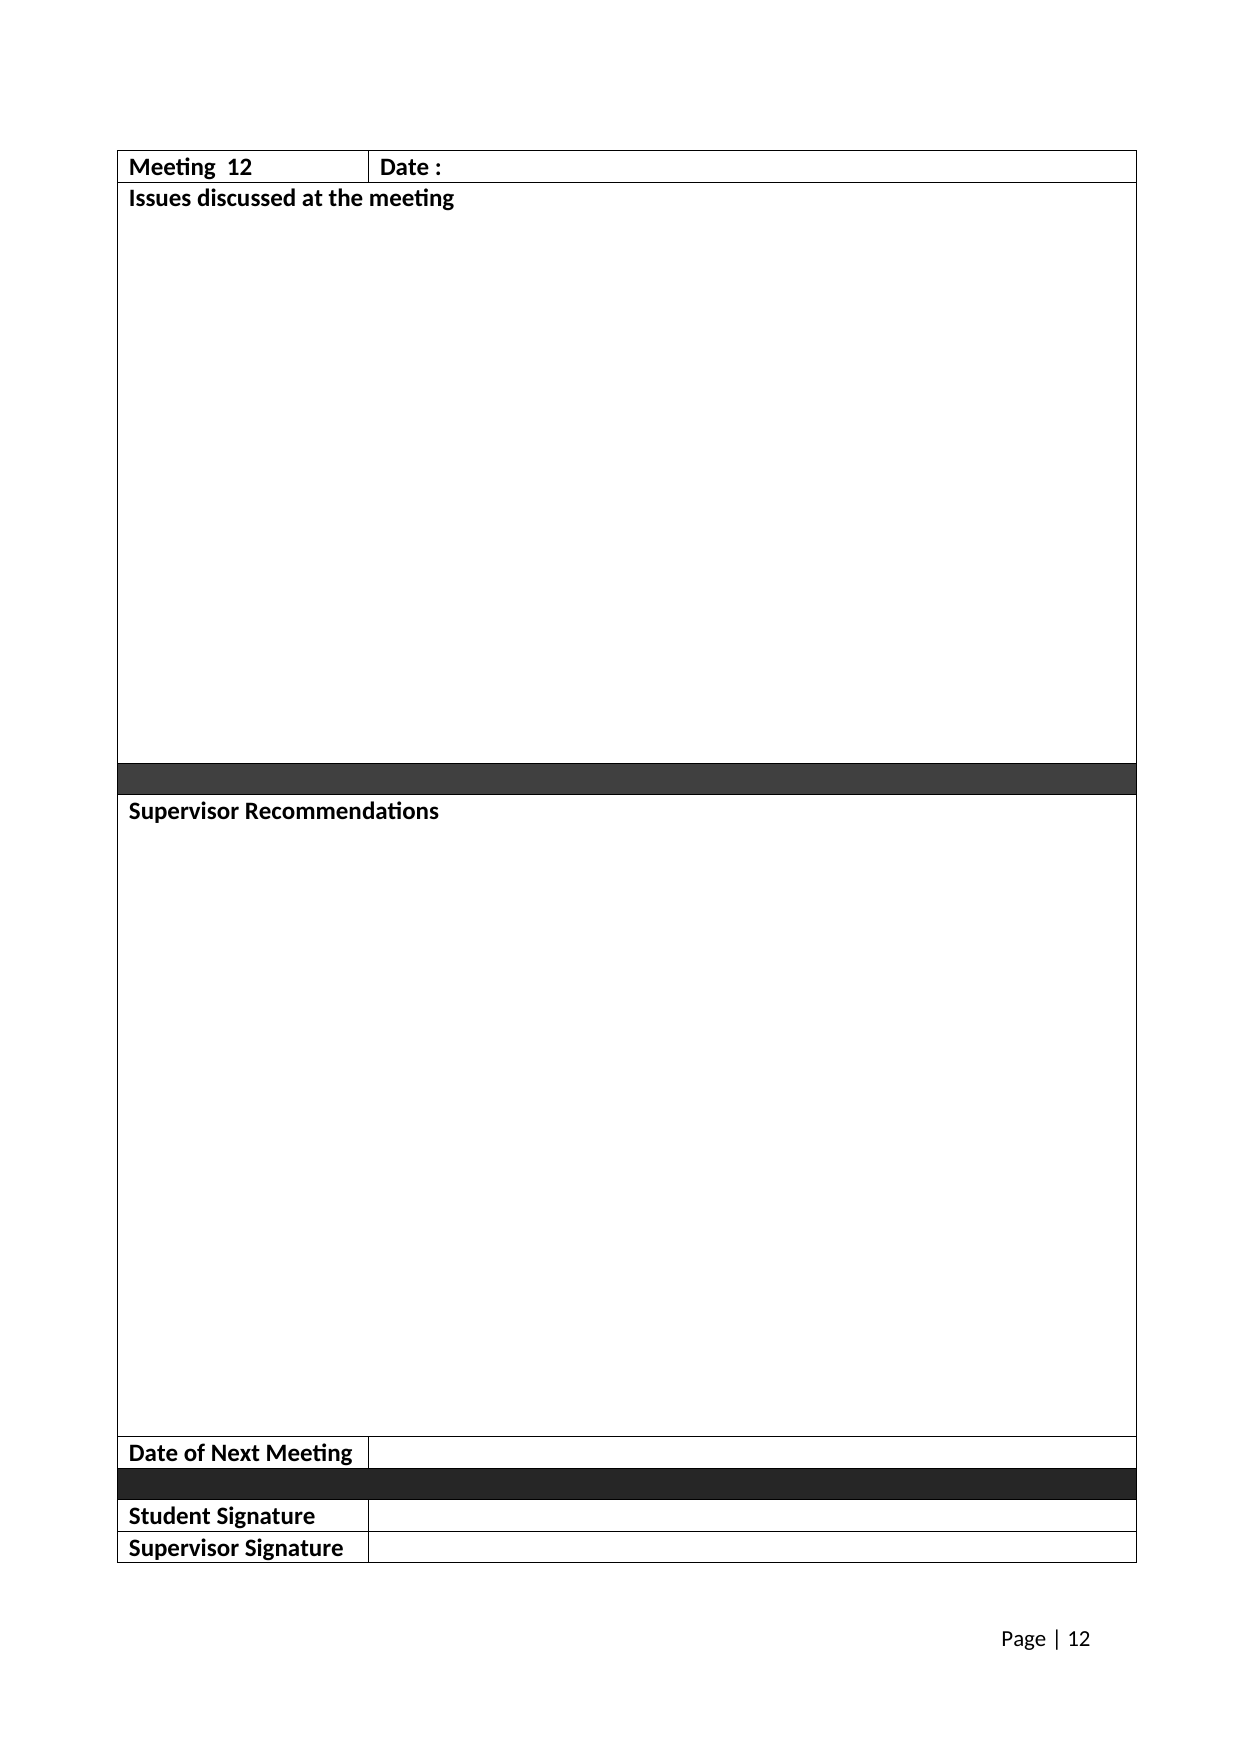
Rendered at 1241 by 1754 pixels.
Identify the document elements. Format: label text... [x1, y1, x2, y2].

table_cell [118, 1469, 1136, 1499]
table_cell [118, 764, 1136, 794]
table_cell [369, 1500, 1136, 1531]
table_cell Issues discussed at the meeting [118, 183, 1136, 762]
table_cell Supervisor Signature [118, 1532, 368, 1562]
table_cell [369, 1437, 1136, 1468]
table_cell Supervisor Recommendations [118, 795, 1136, 1436]
table_cell Student Signature [118, 1500, 368, 1531]
table_header Date : [369, 151, 1136, 182]
table_cell Date of Next Meeting [118, 1437, 368, 1468]
table_header Meeting 12 [118, 151, 368, 182]
table_cell [369, 1532, 1136, 1562]
